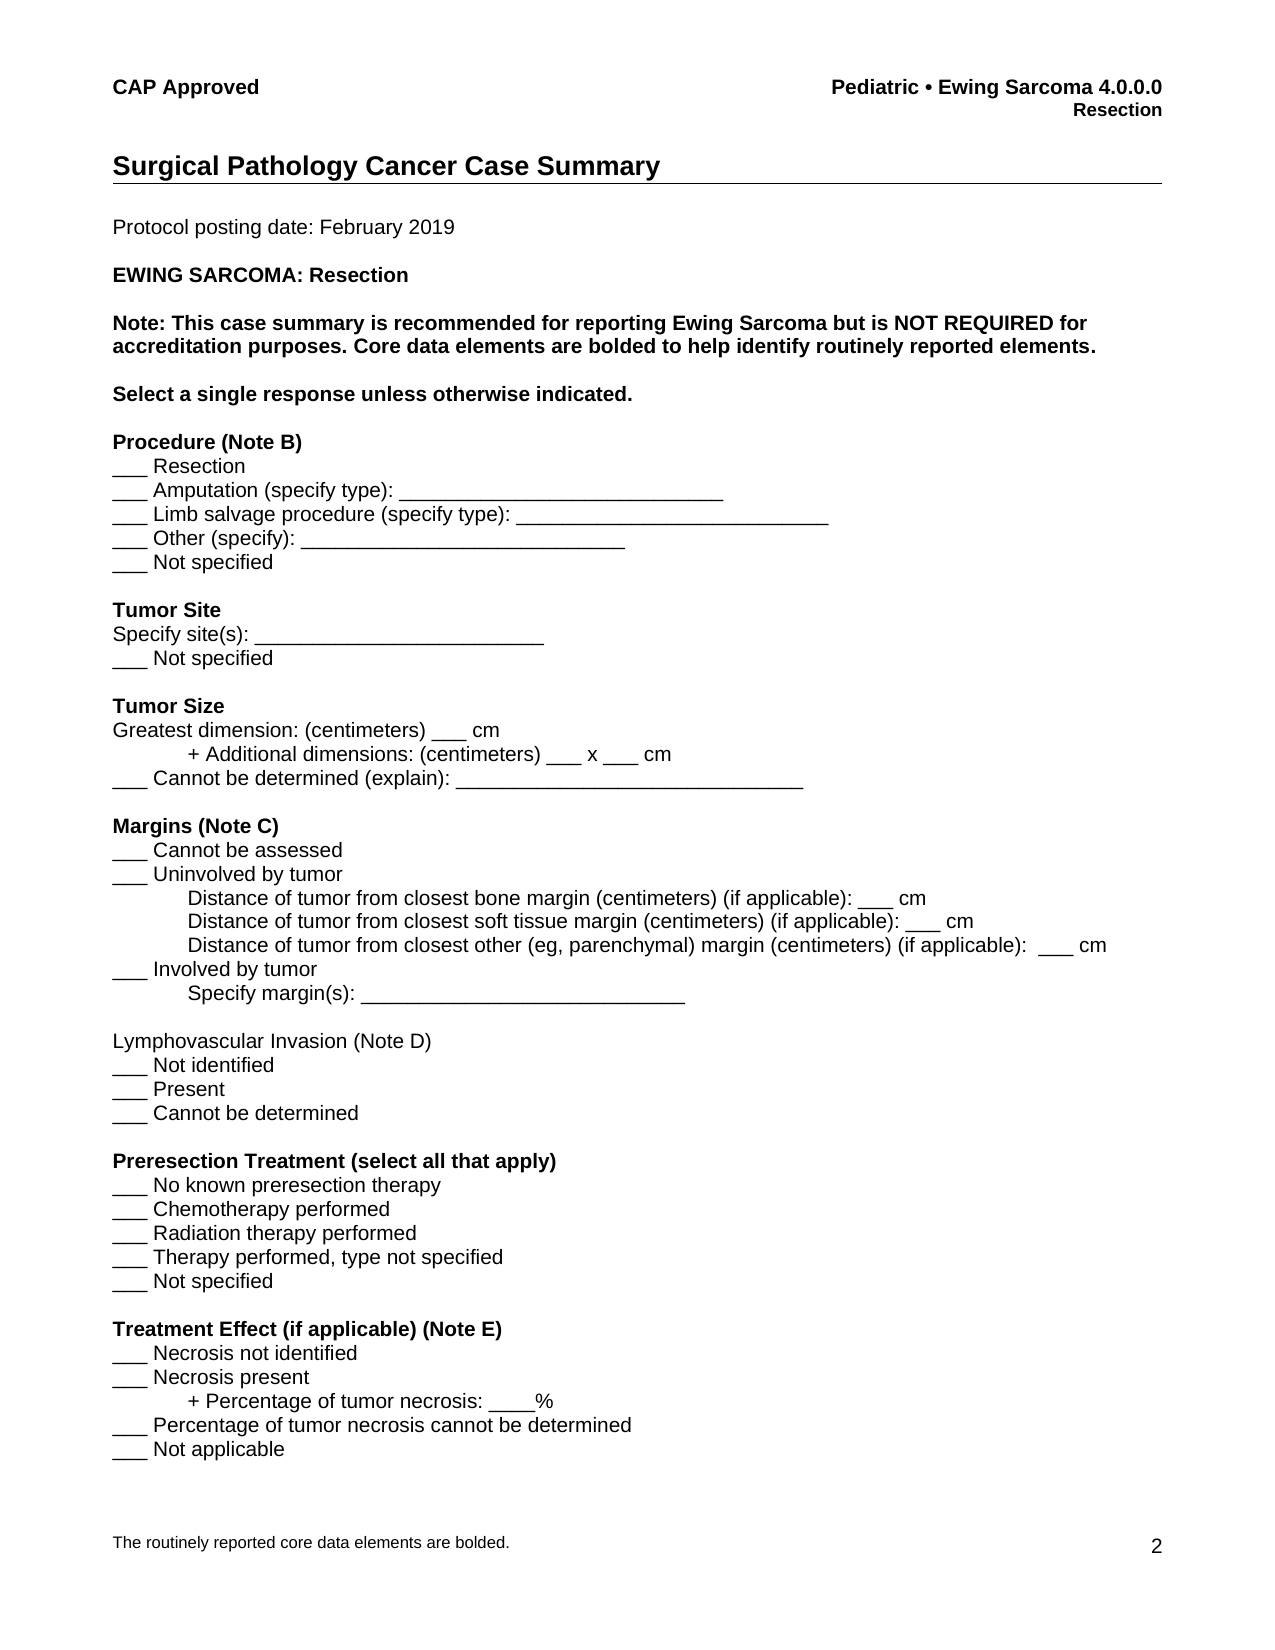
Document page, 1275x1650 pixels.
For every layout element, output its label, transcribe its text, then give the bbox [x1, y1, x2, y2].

text Surgical Pathology Cancer Case Summary [112, 150, 1162, 184]
subtitle EWING SARCOMA: Resection [112, 262, 1162, 286]
text ___ Cannot be determined (explain): ______________________________ [112, 766, 1162, 789]
text ___ Uninvolved by tumor [112, 861, 1162, 885]
text ___ No known preresection therapy [112, 1173, 1162, 1197]
subtitle Procedure (Note B) [112, 430, 1162, 454]
text ___ Not specified [112, 1269, 1162, 1293]
text ___ Involved by tumor [112, 957, 1162, 981]
text Select a single response unless otherwise indicated. [112, 382, 1162, 406]
text ___ Not specified [112, 646, 1162, 670]
text ___ Not applicable [112, 1436, 1162, 1460]
subtitle Treatment Effect (if applicable) (Note E) [112, 1317, 1162, 1341]
text Distance of tumor from closest bone margin (centimeters) (if applicable): ___ cm [187, 885, 1162, 909]
subtitle Lymphovascular Invasion (Note D) [112, 1029, 1162, 1053]
subtitle Preresection Treatment (select all that apply) [112, 1149, 1162, 1173]
text ___ Other (specify): ____________________________ [112, 526, 1162, 550]
text ___ Necrosis not identified [112, 1341, 1162, 1364]
subtitle Margins (Note C) [112, 813, 1162, 837]
text Greatest dimension: (centimeters) ___ cm [112, 718, 1162, 742]
text Distance of tumor from closest soft tissue margin (centimeters) (if applicable): ___ cm [187, 909, 1162, 933]
text ___ Therapy performed, type not specified [112, 1245, 1162, 1269]
text ___ Not specified [112, 550, 1162, 574]
text ___ Chemotherapy performed [112, 1197, 1162, 1221]
text Protocol posting date: February 2019 [112, 214, 1162, 238]
subtitle Tumor Site [112, 598, 1162, 622]
text ___ Radiation therapy performed [112, 1221, 1162, 1245]
text Note: This case summary is recommended for reporting Ewing Sarcoma but is NOT REQUIRED for accreditation purposes. Core data elements are bolded to help identify routinely reported elements. [112, 310, 1162, 358]
text Specify margin(s): ____________________________ [112, 981, 1162, 1005]
text + Percentage of tumor necrosis: ____% [112, 1388, 1162, 1412]
text ___ Present [112, 1077, 1162, 1101]
text ___ Cannot be determined [112, 1101, 1162, 1125]
text ___ Resection [112, 454, 1162, 478]
text ___ Amputation (specify type): ____________________________ [112, 478, 1162, 502]
text + Additional dimensions: (centimeters) ___ x ___ cm [112, 742, 1162, 766]
text Distance of tumor from closest other (eg, parenchymal) margin (centimeters) (if applicable): ___ cm [112, 933, 1162, 957]
text ___ Not identified [112, 1053, 1162, 1077]
subtitle Tumor Size [112, 694, 1162, 718]
text ___ Percentage of tumor necrosis cannot be determined [112, 1412, 1162, 1436]
text Specify site(s): _________________________ [112, 622, 1162, 646]
text ___ Cannot be assessed [112, 837, 1162, 861]
text ___ Limb salvage procedure (specify type): ___________________________ [112, 502, 1162, 526]
text ___ Necrosis present [112, 1364, 1162, 1388]
